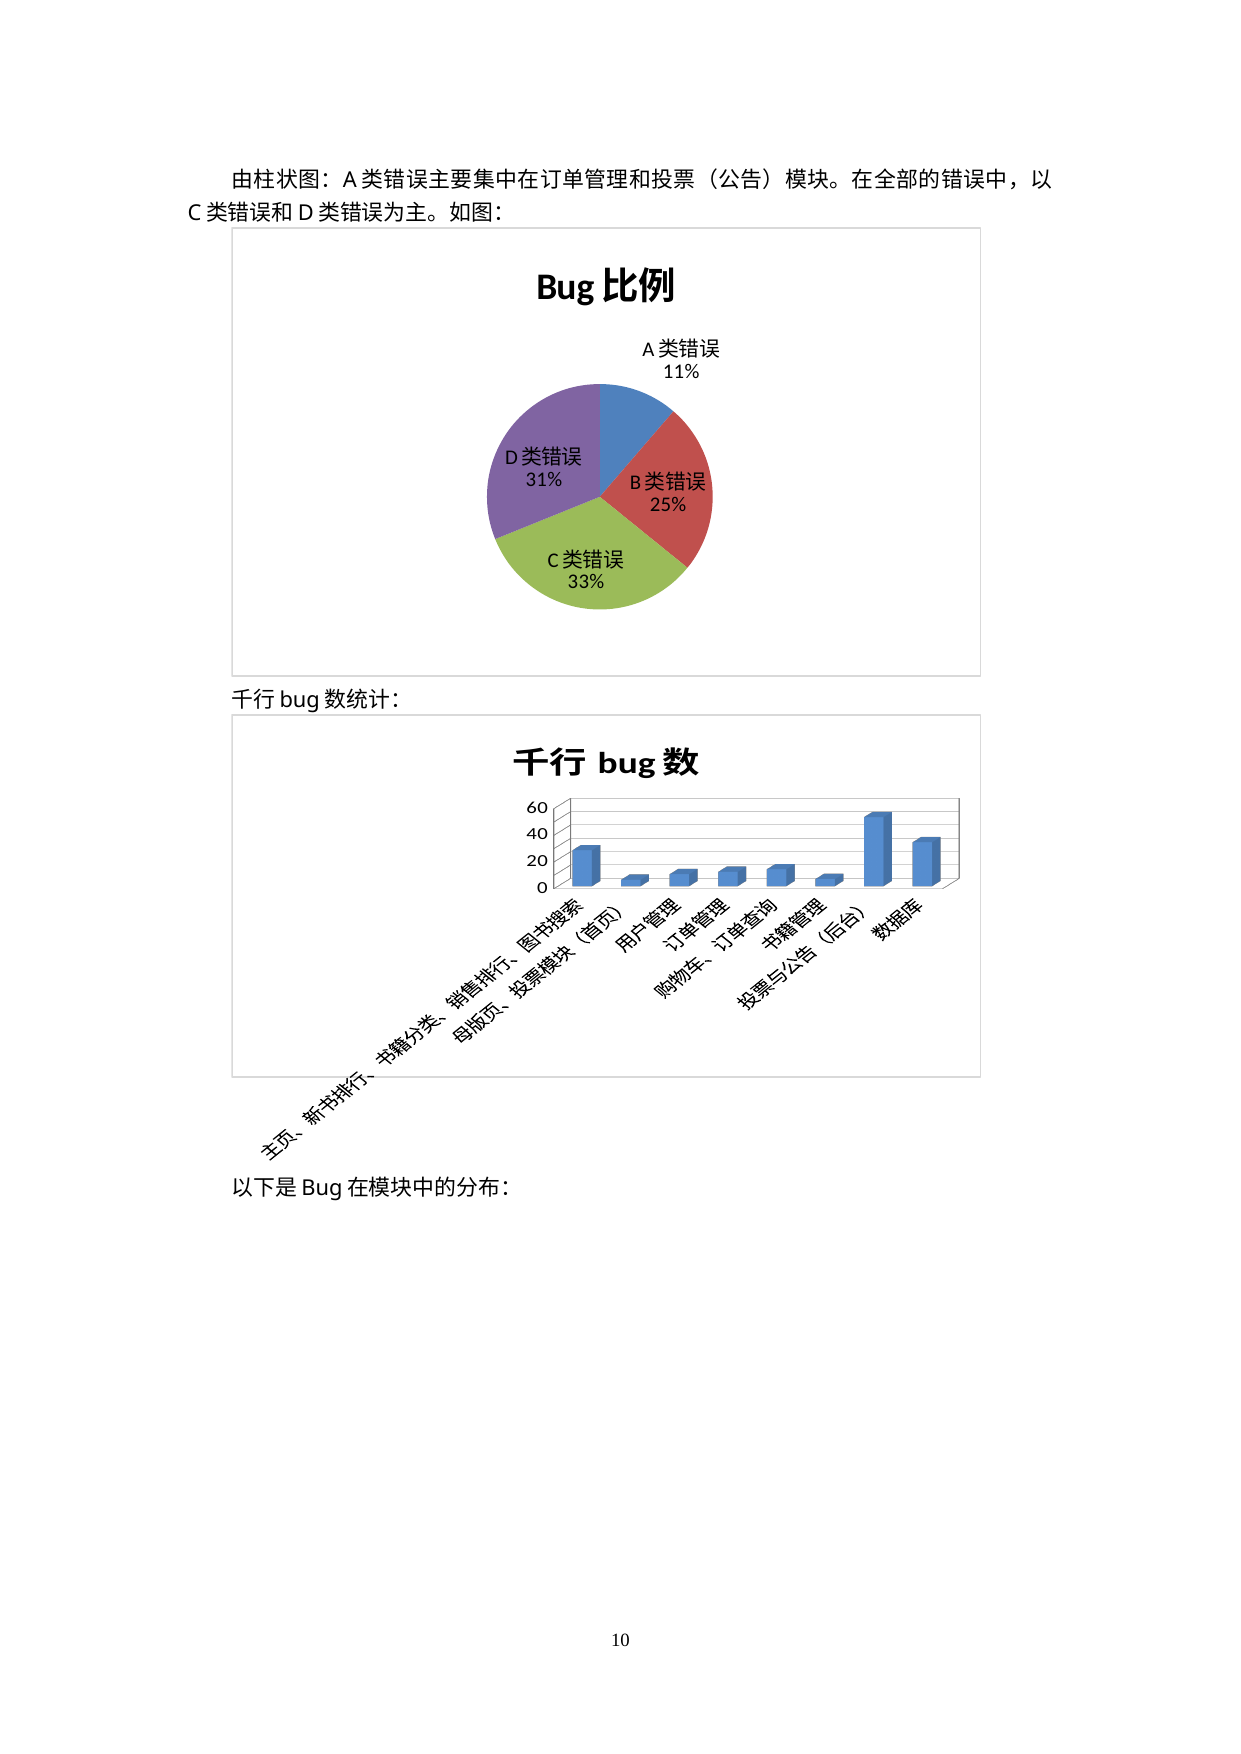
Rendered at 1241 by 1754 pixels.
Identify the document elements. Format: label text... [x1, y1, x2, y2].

text 由柱状图：A类错误主要集中在订单管理和投票（公告）模块。在全部的错误中，以C类错误和D类错误为主。如图： [187, 162, 1053, 227]
text 以下是Bug在模块中的分布： [187, 1169, 1053, 1202]
text 千行bug数统计： [187, 682, 1053, 714]
